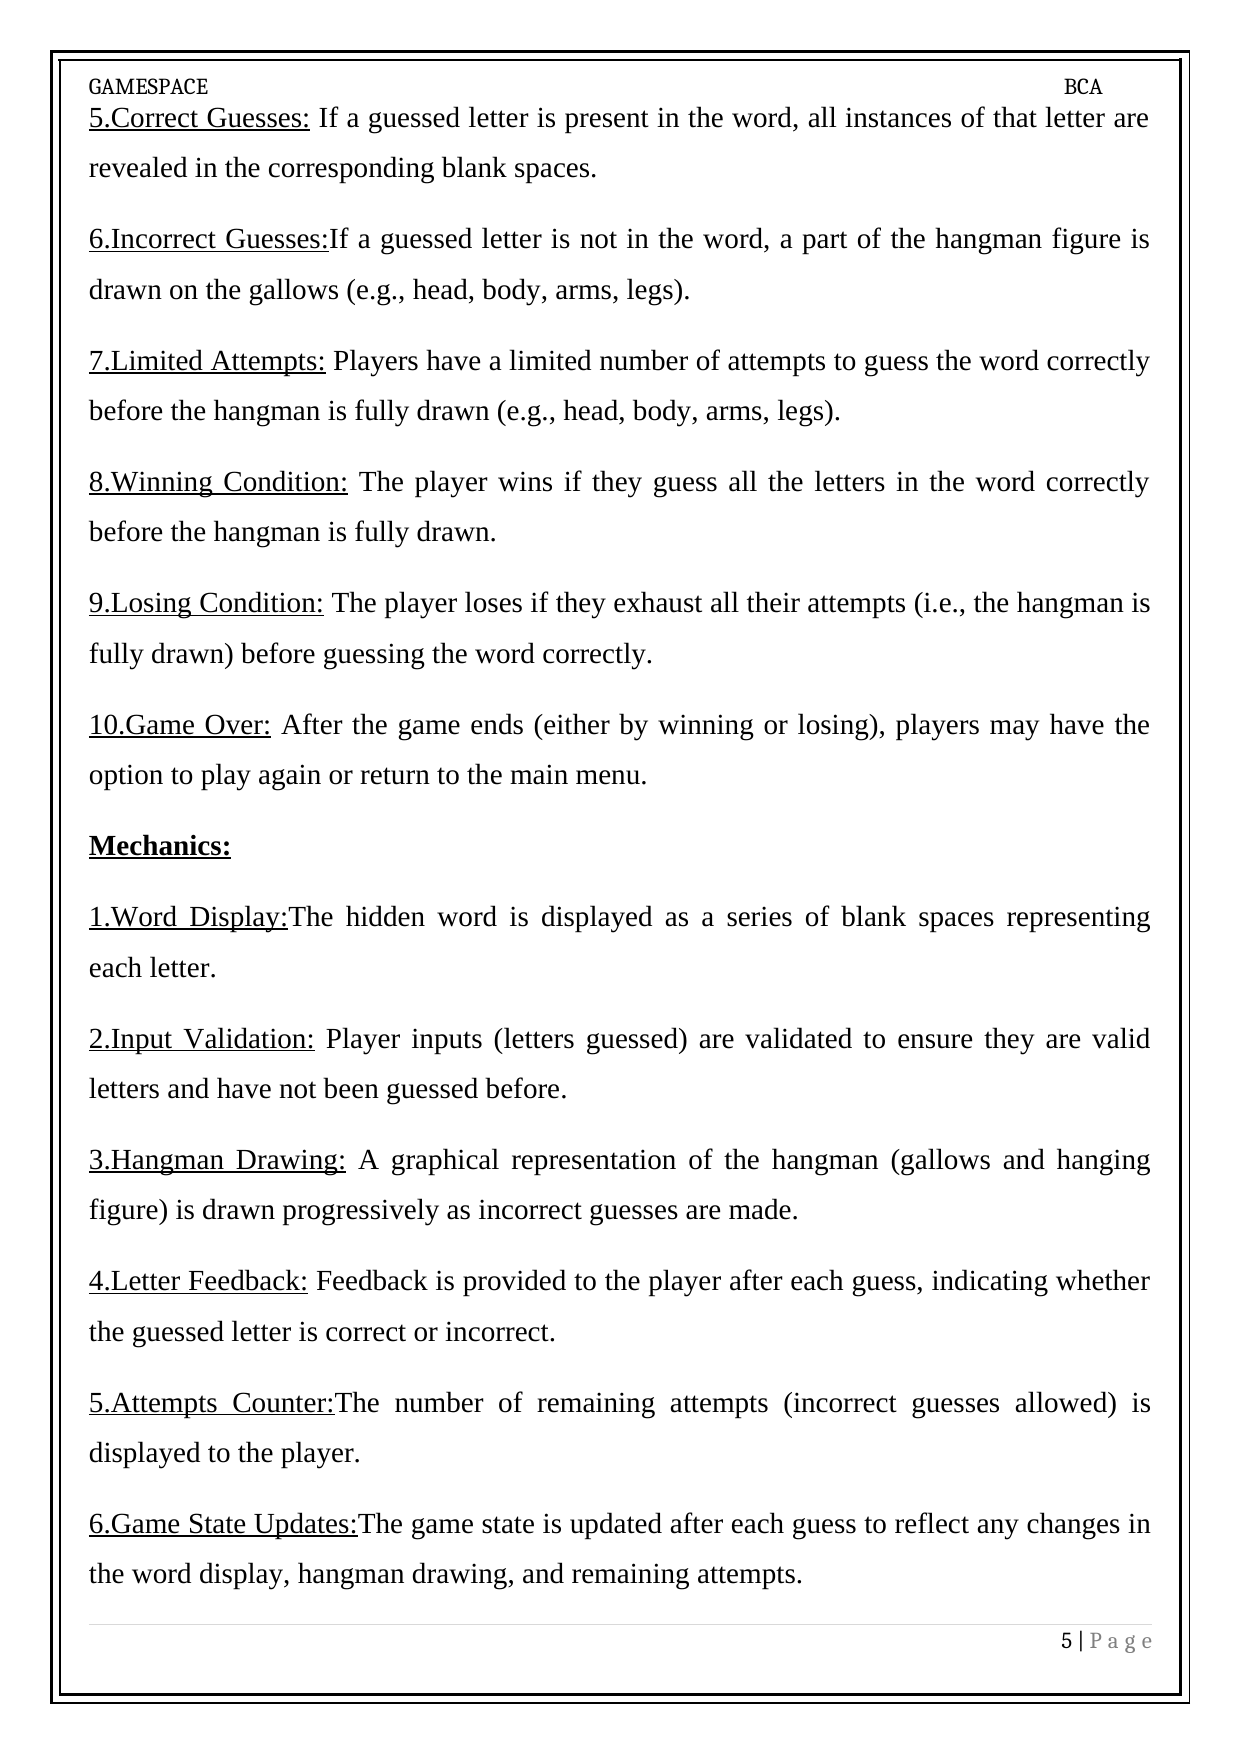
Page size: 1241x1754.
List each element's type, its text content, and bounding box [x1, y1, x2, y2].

text 2.Input Validation: Player inputs (letters guessed) are validated to ensure they are valid letters and have not been guessed before. [89, 1021, 1152, 1104]
text 1.Word Display:The hidden word is displayed as a series of blank spaces representing each letter. [89, 899, 1152, 983]
text 7.Limited Attempts: Players have a limited number of attempts to guess the word correctly before the hangman is fully drawn (e.g., head, body, arms, legs). [89, 343, 1152, 427]
text 5.Correct Guesses: If a guessed letter is present in the word, all instances of that letter are revealed in the corresponding blank spaces. [89, 100, 1152, 184]
text 3.Hangman Drawing: A graphical representation of the hangman (gallows and hanging figure) is drawn progressively as incorrect guesses are made. [89, 1142, 1152, 1226]
text Mechanics: [89, 828, 1152, 862]
text 10.Game Over: After the game ends (either by winning or losing), players may have the option to play again or return to the main menu. [89, 707, 1152, 791]
text 6.Incorrect Guesses:If a guessed letter is not in the word, a part of the hangman figure is drawn on the gallows (e.g., head, body, arms, legs). [89, 222, 1152, 305]
text 8.Winning Condition: The player wins if they guess all the letters in the word correctly before the hangman is fully drawn. [89, 464, 1152, 548]
text 5.Attempts Counter:The number of remaining attempts (incorrect guesses allowed) is displayed to the player. [89, 1385, 1152, 1469]
text 6.Game State Updates:The game state is updated after each guess to reflect any changes in the word display, hangman drawing, and remaining attempts. [89, 1506, 1152, 1590]
text 4.Letter Feedback: Feedback is provided to the player after each guess, indicating whether the guessed letter is correct or incorrect. [89, 1263, 1152, 1347]
text 9.Losing Condition: The player loses if they exhaust all their attempts (i.e., the hangman is fully drawn) before guessing the word correctly. [89, 586, 1152, 669]
